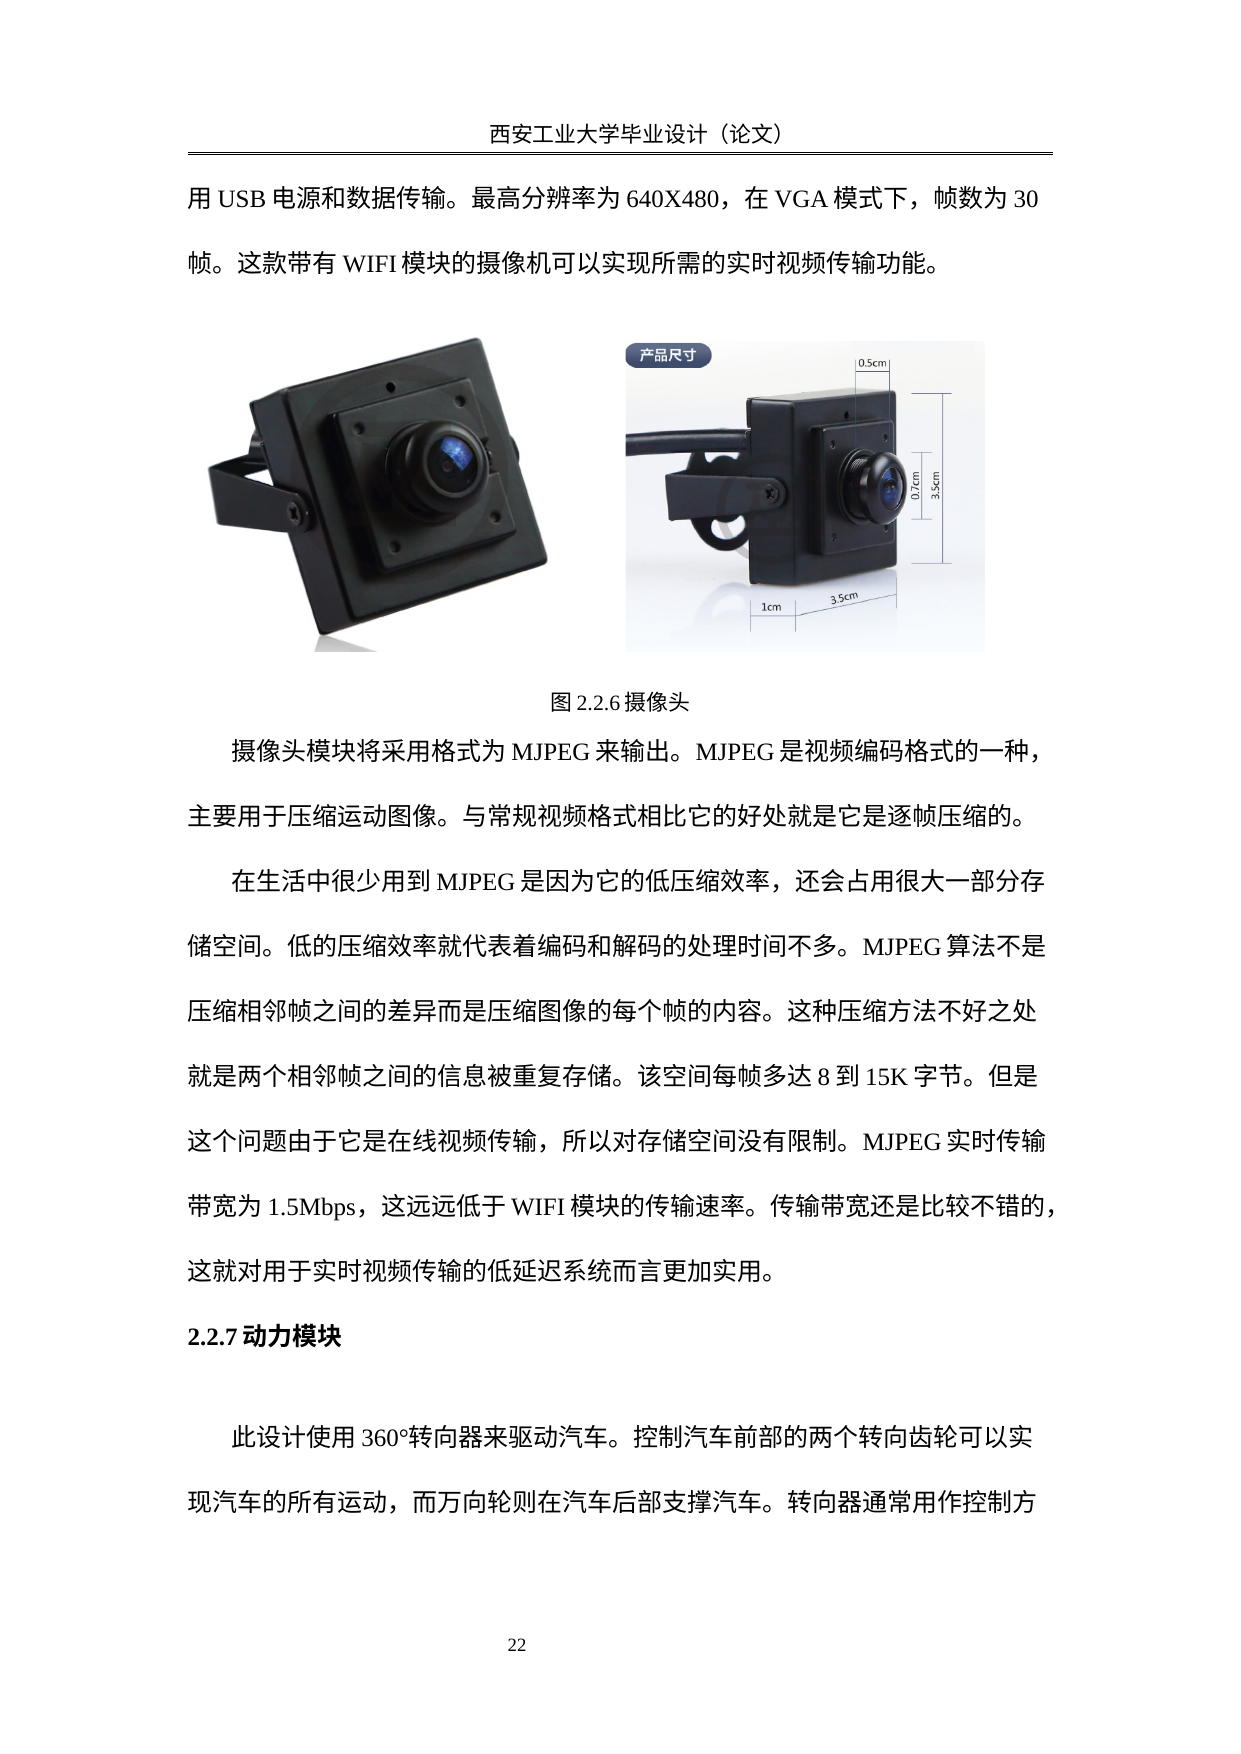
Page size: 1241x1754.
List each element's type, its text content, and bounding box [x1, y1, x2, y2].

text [187, 164, 1053, 294]
picture [187, 326, 582, 652]
picture [625, 341, 985, 652]
text 图2.2.6摄像头 [187, 684, 1053, 717]
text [187, 1403, 1053, 1533]
text 在生活中很少用到MJPEG是因为它的低压缩效率，还会占用很大一部分存储空间。低的压缩效率就代表着编码和解码的处理时间不多。MJPEG算法不是压缩相邻帧之间的差异而是压缩图像的每个帧的内容。这种压缩方法不好之处就是两个相邻帧之间的信息被重复存储。该空间每帧多达8到15K字节。但是这个问题由于它是在线视频传输，所以对存储空间没有限制。MJPEG实时传输带宽为1.5Mbps，这远远低于WIFI模块的传输速率。传输带宽还是比较不错的，这就对用于实时视频传输的低延迟系统而言更加实用。 [187, 847, 1053, 1302]
text 摄像头模块将采用格式为MJPEG来输出。MJPEG是视频编码格式的一种，主要用于压缩运动图像。与常规视频格式相比它的好处就是它是逐帧压缩的。 [187, 717, 1053, 847]
subtitle 2.2.7动力模块 [187, 1302, 1053, 1367]
